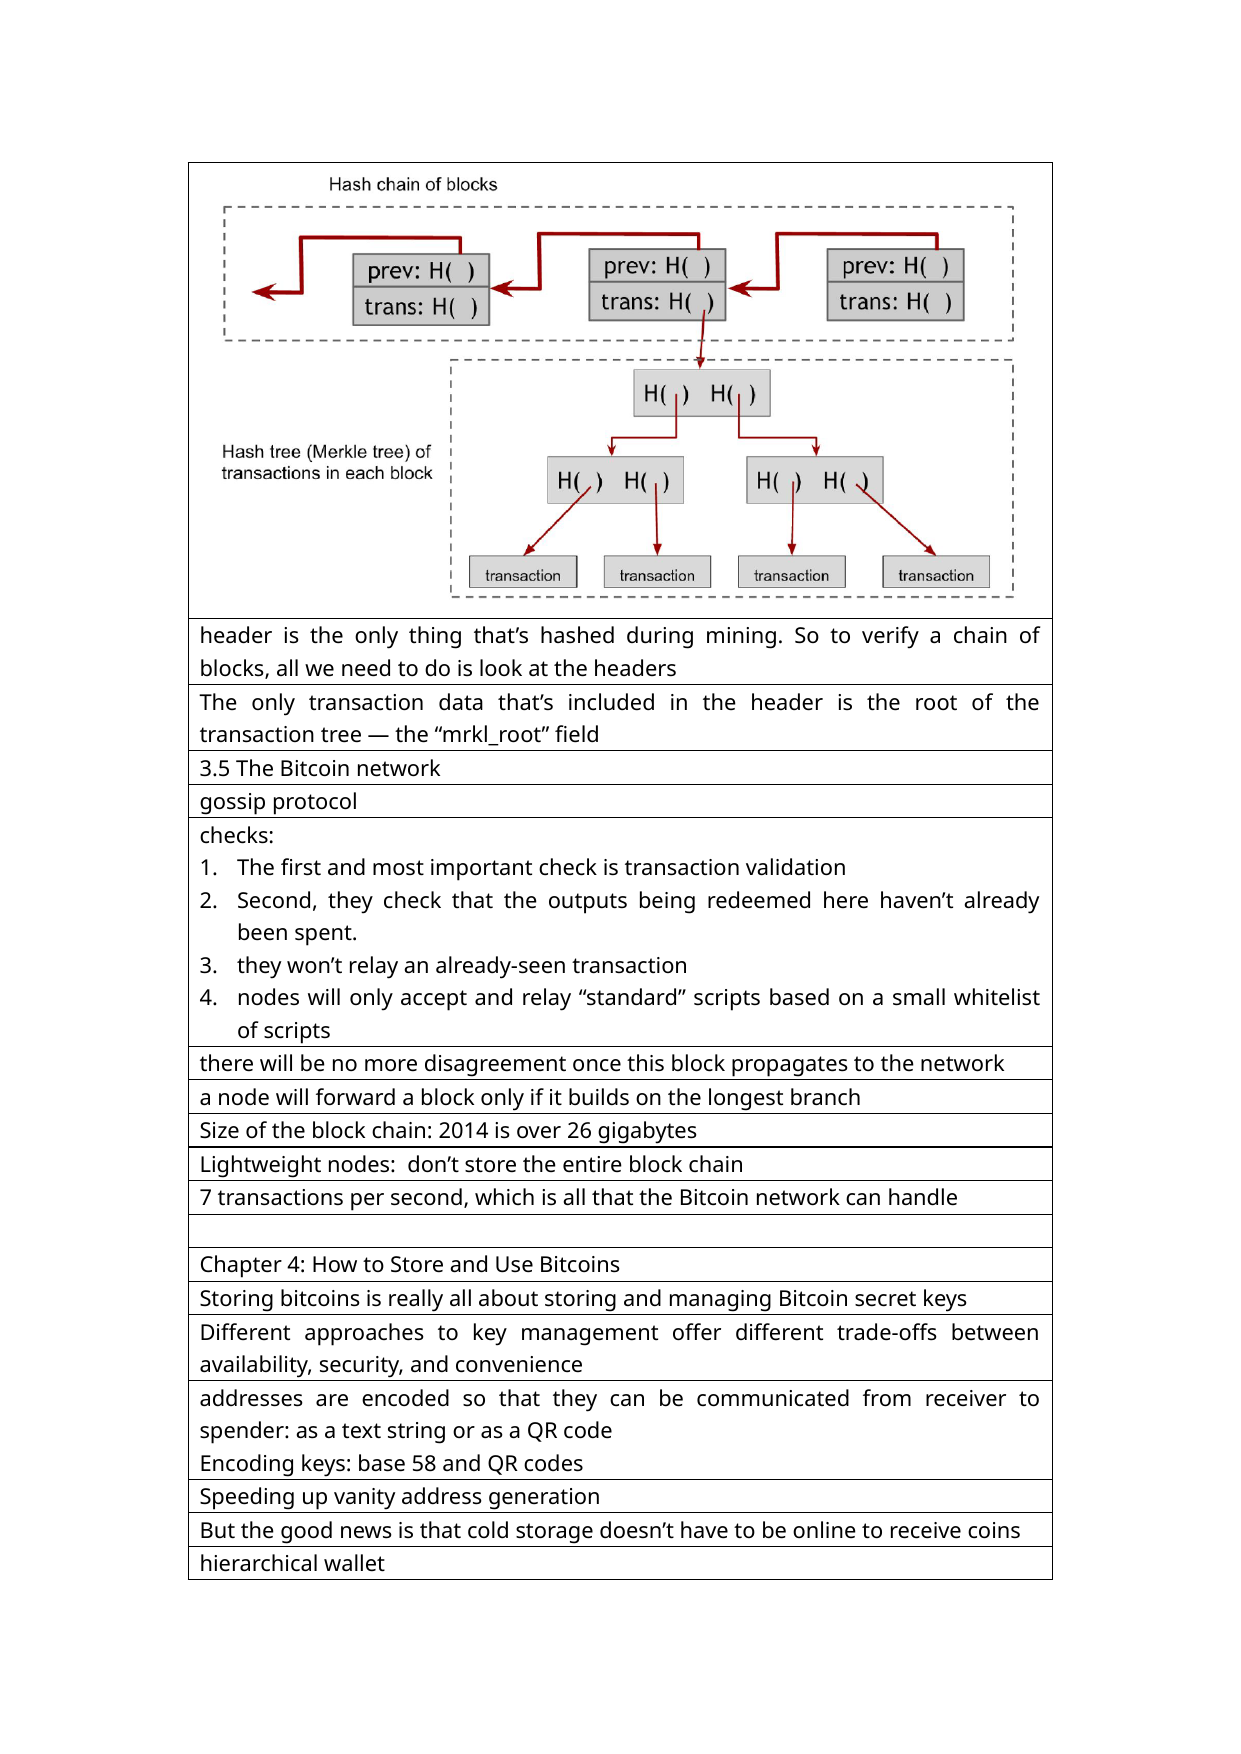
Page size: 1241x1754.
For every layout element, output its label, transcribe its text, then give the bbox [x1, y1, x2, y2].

table_cell 3.5 The Bitcoin network [189, 751, 1052, 784]
picture [199, 163, 1028, 606]
table_cell there will be no more disagreement once this block propagates to the network [189, 1047, 1052, 1079]
table_cell Size of the block chain: 2014 is over 26 gigabytes [189, 1114, 1052, 1146]
table_cell 7 transactions per second, which is all that the Bitcoin network can handle [189, 1181, 1052, 1213]
table_cell The only transaction data that’s included in the header is the root of the transaction tree — the “mrkl_root” field [189, 685, 1052, 750]
table_cell gossip protocol [189, 785, 1052, 817]
table_cell hierarchical wallet [189, 1547, 1052, 1579]
table_cell But the good news is that cold storage doesn’t have to be online to receive coins [189, 1513, 1052, 1546]
table_cell [189, 1215, 1052, 1247]
table_cell Chapter 4: How to Store and Use Bitcoins [189, 1248, 1052, 1281]
table_cell Different approaches to key management offer different trade-offs between availability, security, and convenience [189, 1315, 1052, 1380]
table_cell Storing bitcoins is really all about storing and managing Bitcoin secret keys [189, 1282, 1052, 1314]
table_cell [189, 163, 1052, 618]
table_cell Lightweight nodes: don’t store the entire block chain [189, 1148, 1052, 1180]
table_cell checks: The first and most important check is transaction validation Second, they check that the outputs being redeemed here haven’t already been spent. they won’t relay an already-seen transaction nodes will only accept and relay “standard” scripts based on a small whitelist of scripts [189, 818, 1052, 1046]
table_cell a node will forward a block only if it builds on the longest branch [189, 1080, 1052, 1113]
table_cell header is the only thing that’s hashed during mining. So to verify a chain of blocks, all we need to do is look at the headers [189, 619, 1052, 684]
table_cell addresses are encoded so that they can be communicated from receiver to spender: as a text string or as a QR code Encoding keys: base 58 and QR codes [189, 1381, 1052, 1479]
table_cell Speeding up vanity address generation [189, 1480, 1052, 1512]
